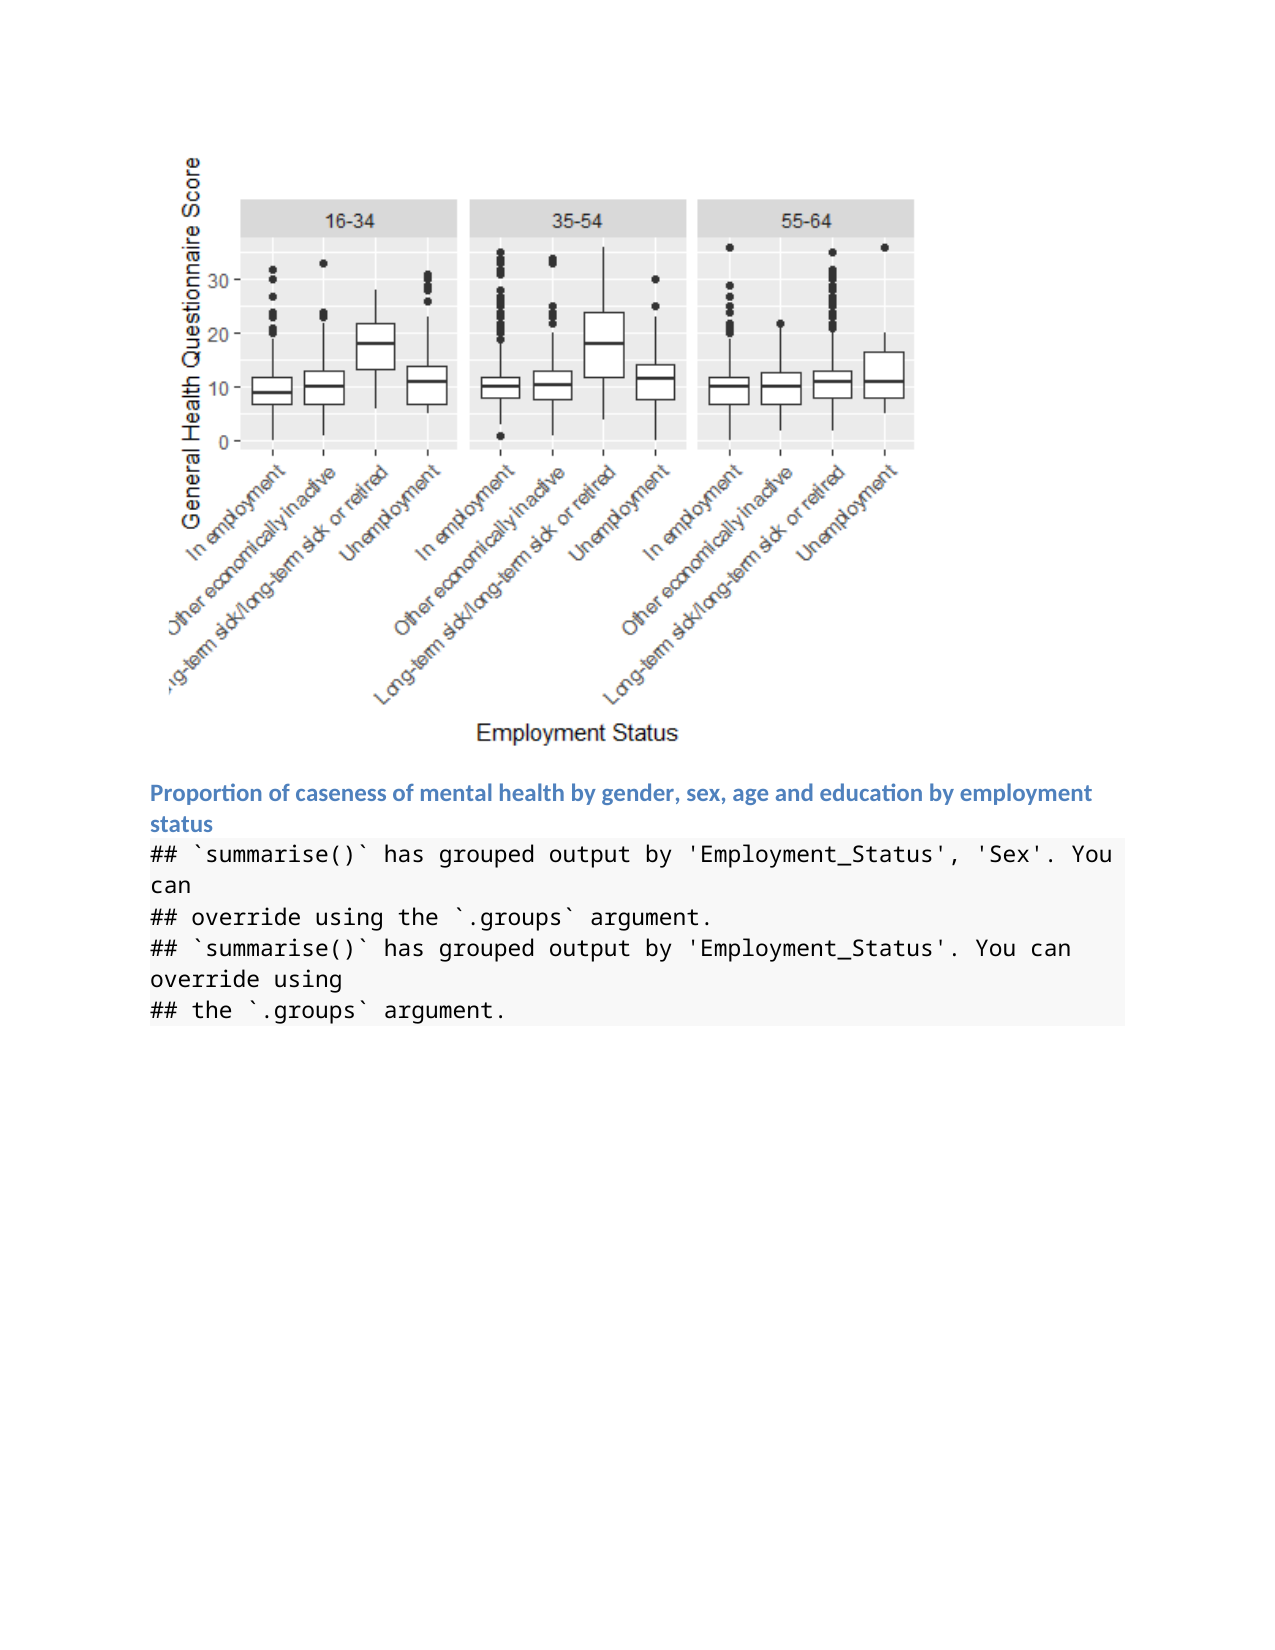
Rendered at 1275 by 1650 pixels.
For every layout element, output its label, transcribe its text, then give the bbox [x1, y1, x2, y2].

picture [168, 150, 927, 757]
text ## `summarise()` has grouped output by 'Employment_Status', 'Sex'. You can ## override using the `.groups` argument. ## `summarise()` has grouped output by 'Employment_Status'. You can override using ## the `.groups` argument. [150, 838, 1125, 1026]
subtitle Proportion of caseness of mental health by gender, sex, age and education by employment status [150, 777, 1125, 838]
